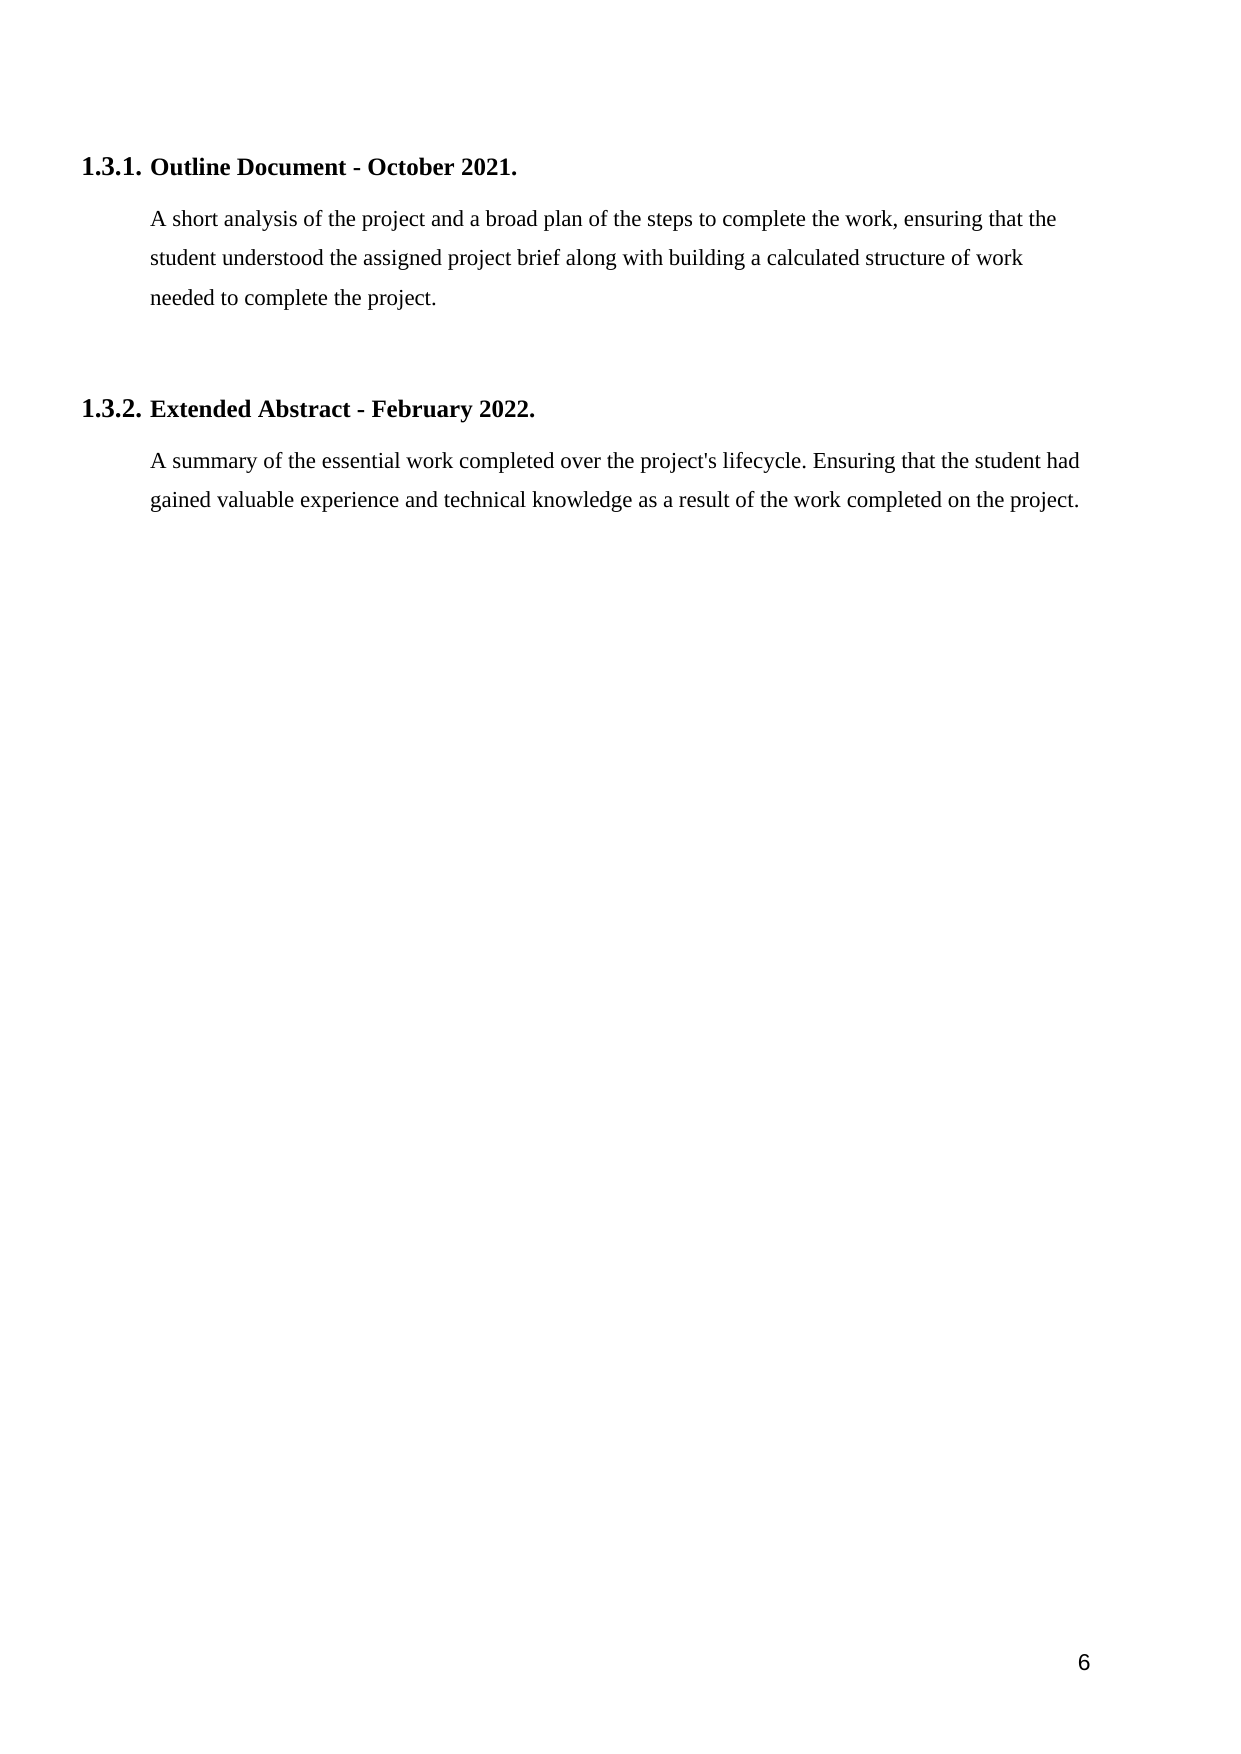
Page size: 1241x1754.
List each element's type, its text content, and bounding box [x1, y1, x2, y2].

text A summary of the essential work completed over the project's lifecycle. Ensuring that the student had gained valuable experience and technical knowledge as a result of the work completed on the project. [150, 447, 1090, 513]
subtitle Outline Document - October 2021. [142, 150, 1090, 181]
text A short analysis of the project and a broad plan of the steps to complete the work, ensuring that the student understood the assigned project brief along with building a calculated structure of work needed to complete the project. [150, 205, 1090, 310]
subtitle Extended Abstract - February 2022. [142, 392, 1090, 423]
